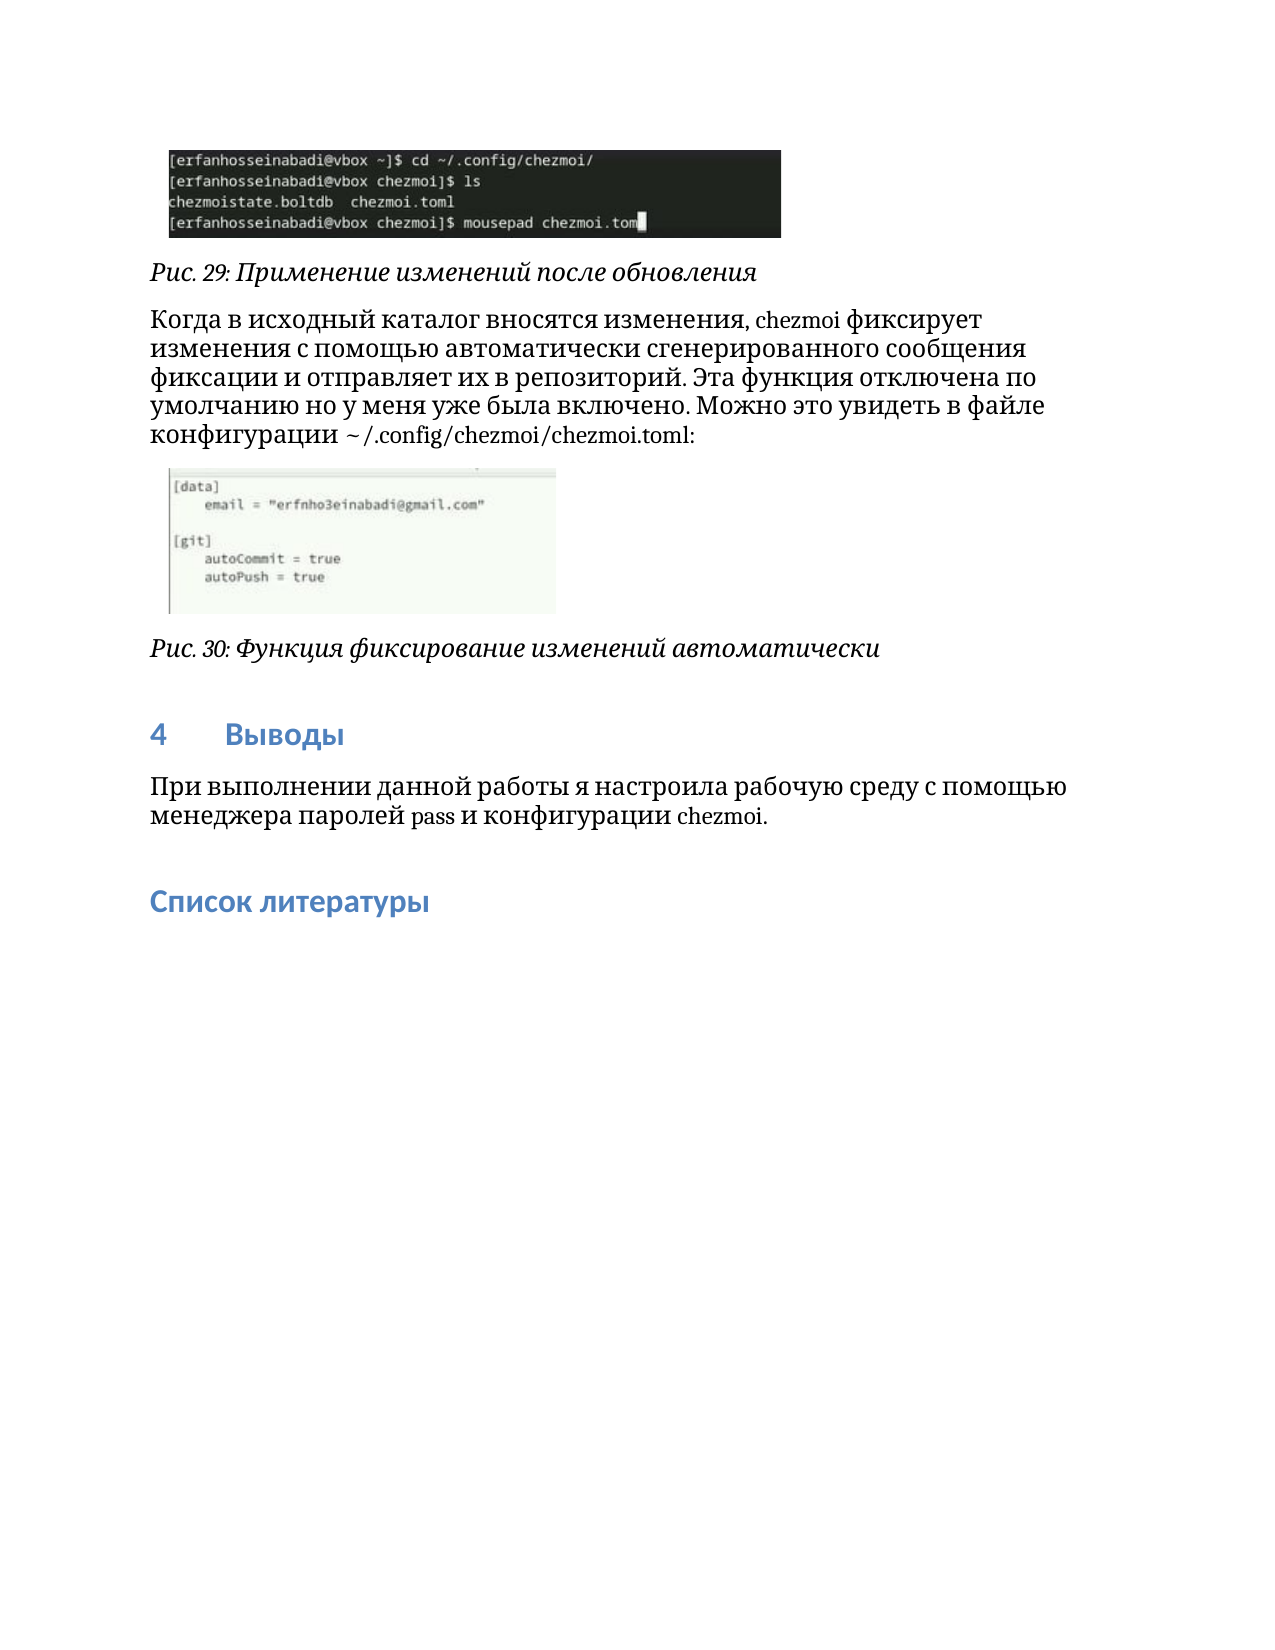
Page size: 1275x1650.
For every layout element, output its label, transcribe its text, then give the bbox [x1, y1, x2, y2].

subtitle Список литературы [150, 880, 1125, 921]
text Рис. 30: Функция фиксирование изменений автоматически [150, 635, 1125, 663]
text При выполнении данной работы я настроила рабочую среду с помощью менеджера паролей pass и конфигурации chezmoi. [150, 773, 1125, 830]
picture [168, 468, 557, 614]
text Рис. 29: Применение изменений после обновления [150, 258, 1125, 287]
picture [168, 150, 782, 238]
subtitle 4 Выводы [150, 713, 1125, 754]
text Когда в исходный каталог вносятся изменения, chezmoi фиксирует изменения с помощью автоматически сгенерированного сообщения фиксации и отправляет их в репозиторий. Эта функция отключена по умолчанию но у меня уже была включено. Можно это увидеть в файле конфигурации ~/.config/chezmoi/chezmoi.toml: [150, 306, 1125, 450]
